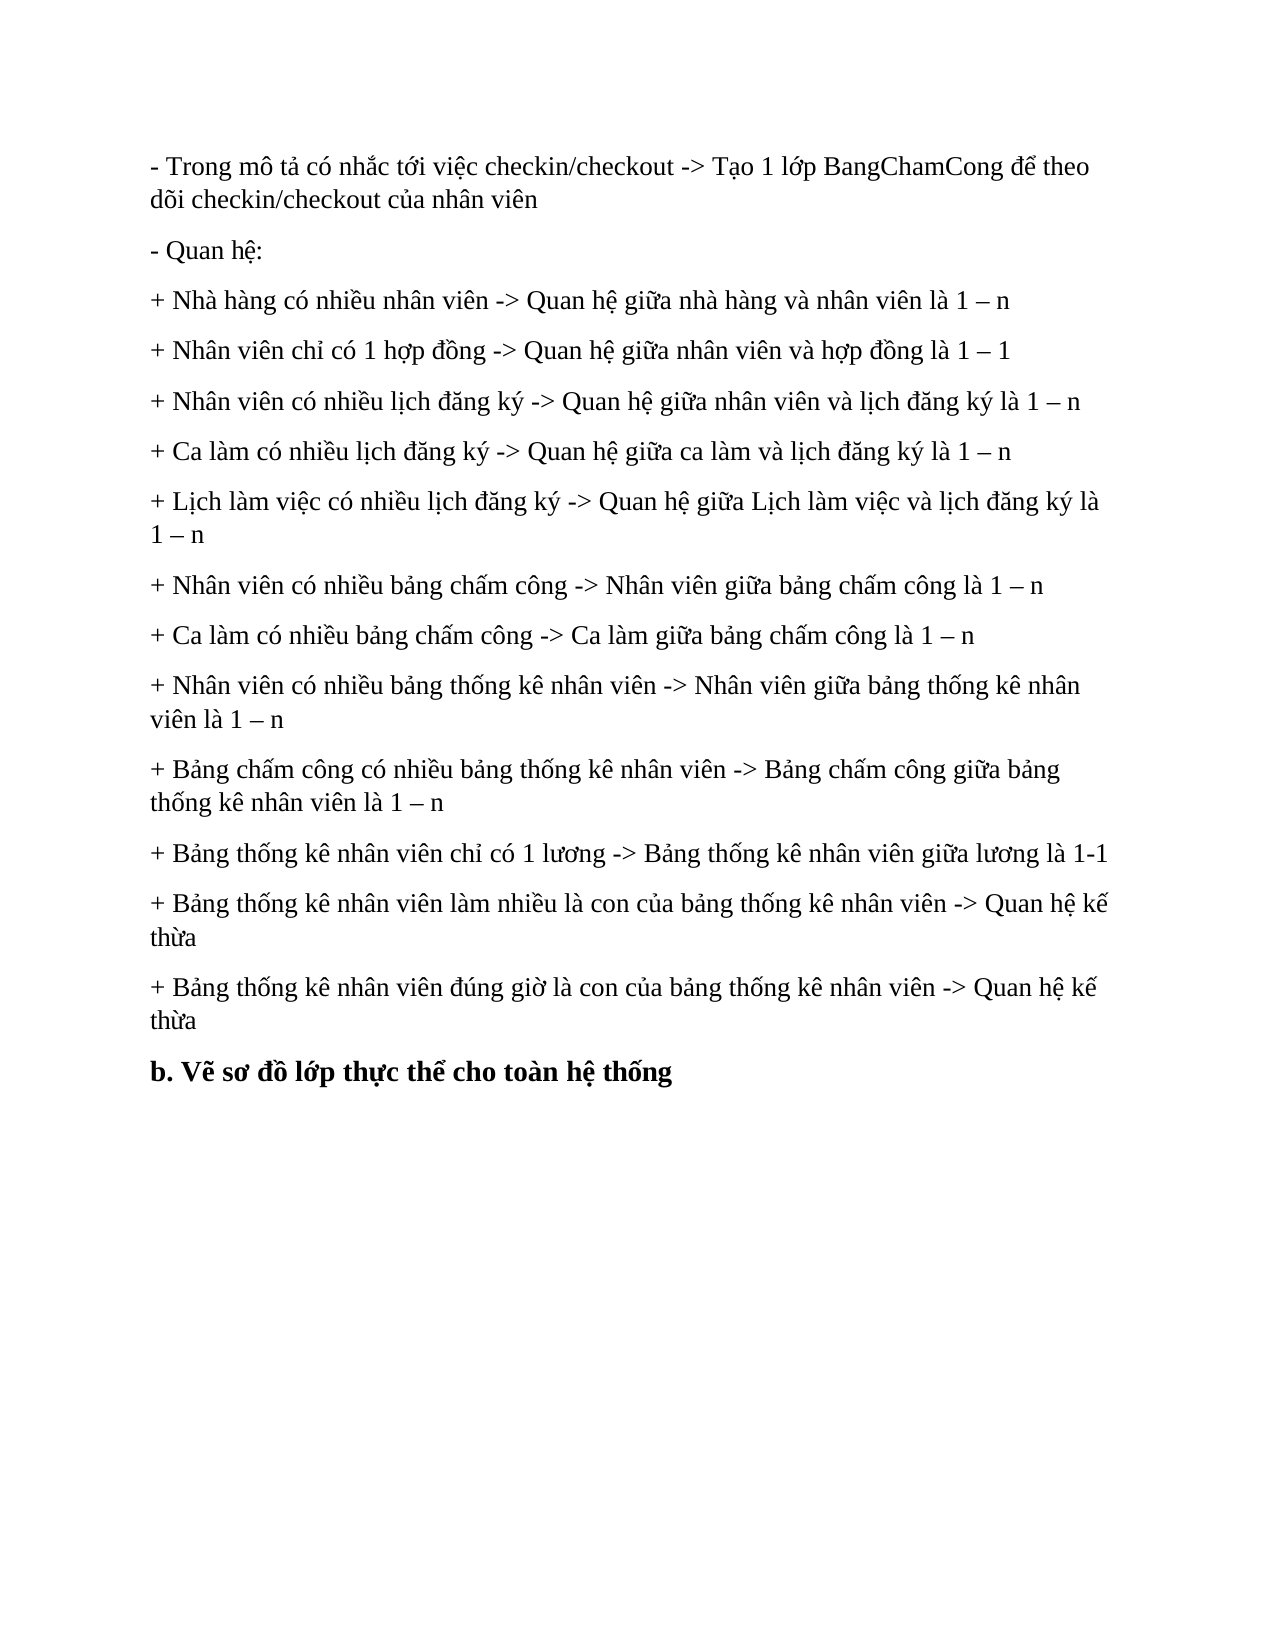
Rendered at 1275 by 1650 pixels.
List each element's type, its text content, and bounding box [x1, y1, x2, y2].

list Trong mô tả có nhắc tới việc checkin/checkout -> Tạo 1 lớp BangChamCong để theo dõi checkin/checkout của nhân viên [150, 150, 1090, 215]
text + Ca làm có nhiều lịch đăng ký -> Quan hệ giữa ca làm và lịch đăng ký là 1 – n [150, 435, 1127, 466]
text + Bảng thống kê nhân viên làm nhiều là con của bảng thống kê nhân viên -> Quan hệ kế thừa [150, 887, 1119, 952]
text + Nhân viên chỉ có 1 hợp đồng -> Quan hệ giữa nhân viên và hợp đồng là 1 – 1 [150, 334, 1127, 365]
text + Nhân viên có nhiều bảng thống kê nhân viên -> Nhân viên giữa bảng thống kê nhân viên là 1 – n [150, 669, 1119, 734]
text + Nhân viên có nhiều bảng chấm công -> Nhân viên giữa bảng chấm công là 1 – n [150, 569, 1127, 600]
text + Lịch làm việc có nhiều lịch đăng ký -> Quan hệ giữa Lịch làm việc và lịch đăng ký là 1 – n [150, 485, 1119, 550]
text + Ca làm có nhiều bảng chấm công -> Ca làm giữa bảng chấm công là 1 – n [150, 619, 1127, 650]
text + Nhà hàng có nhiều nhân viên -> Quan hệ giữa nhà hàng và nhân viên là 1 – n [150, 284, 1127, 315]
text + Bảng chấm công có nhiều bảng thống kê nhân viên -> Bảng chấm công giữa bảng thống kê nhân viên là 1 – n [150, 753, 1114, 818]
list Quan hệ: [150, 234, 1127, 265]
text + Bảng thống kê nhân viên chỉ có 1 lương -> Bảng thống kê nhân viên giữa lương là 1-1 [150, 837, 1127, 868]
text + Nhân viên có nhiều lịch đăng ký -> Quan hệ giữa nhân viên và lịch đăng ký là 1 – n [150, 384, 1127, 416]
text + Bảng thống kê nhân viên đúng giờ là con của bảng thống kê nhân viên -> Quan hệ kế thừa [150, 971, 1119, 1035]
list Vẽ sơ đồ lớp thực thể cho toàn hệ thống [150, 1054, 1127, 1088]
